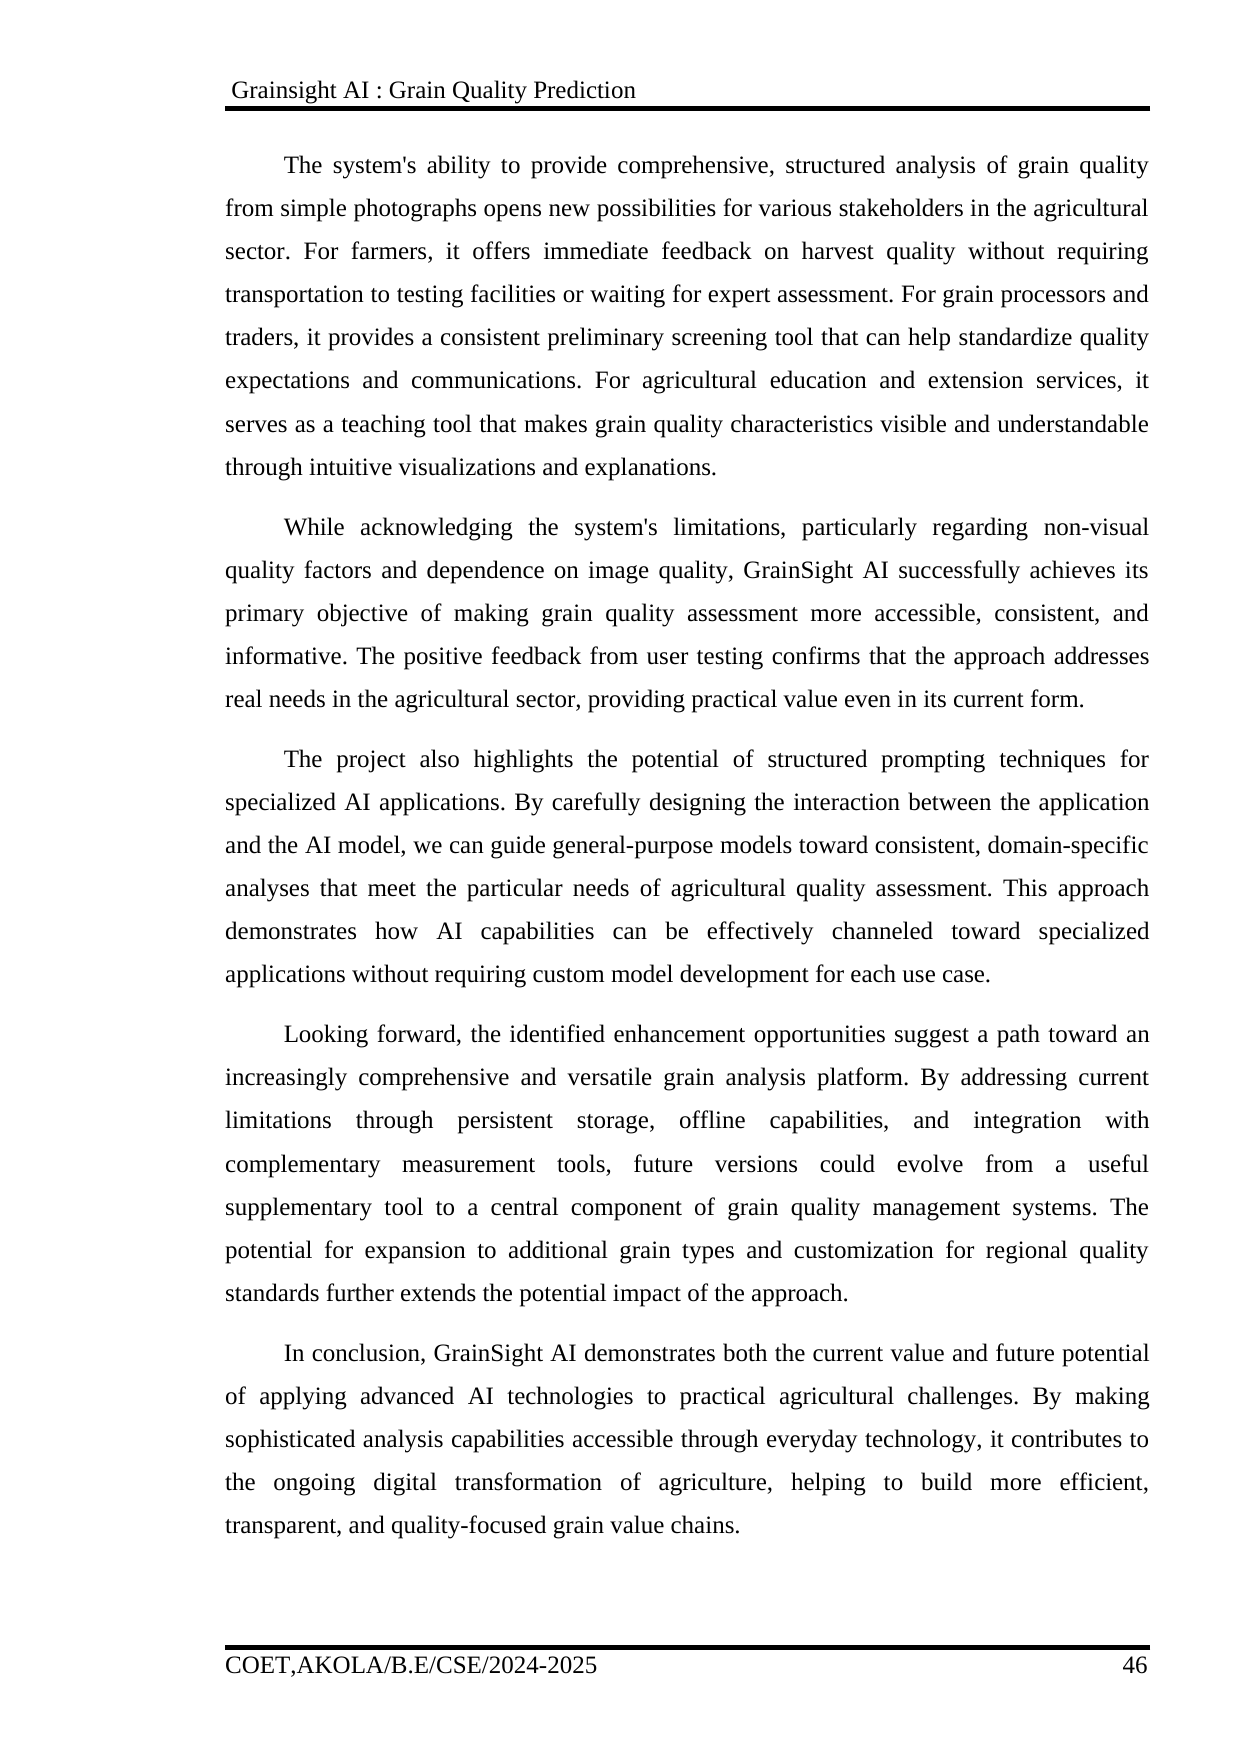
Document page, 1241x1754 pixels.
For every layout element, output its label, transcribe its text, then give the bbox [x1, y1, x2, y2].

text While acknowledging the system's limitations, particularly regarding non-visual quality factors and dependence on image quality, GrainSight AI successfully achieves its primary objective of making grain quality assessment more accessible, consistent, and informative. The positive feedback from user testing confirms that the approach addresses real needs in the agricultural sector, providing practical value even in its current form. [225, 512, 1150, 713]
text Looking forward, the identified enhancement opportunities suggest a path toward an increasingly comprehensive and versatile grain analysis platform. By addressing current limitations through persistent storage, offline capabilities, and integration with complementary measurement tools, future versions could evolve from a useful supplementary tool to a central component of grain quality management systems. The potential for expansion to additional grain types and customization for regional quality standards further extends the potential impact of the approach. [225, 1019, 1150, 1307]
text The project also highlights the potential of structured prompting techniques for specialized AI applications. By carefully designing the interaction between the application and the AI model, we can guide general-purpose models toward consistent, domain-specific analyses that meet the particular needs of agricultural quality assessment. This approach demonstrates how AI capabilities can be effectively channeled toward specialized applications without requiring custom model development for each use case. [225, 744, 1150, 988]
text The system's ability to provide comprehensive, structured analysis of grain quality from simple photographs opens new possibilities for various stakeholders in the agricultural sector. For farmers, it offers immediate feedback on harvest quality without requiring transportation to testing facilities or waiting for expert assessment. For grain processors and traders, it provides a consistent preliminary screening tool that can help standardize quality expectations and communications. For agricultural education and extension services, it serves as a teaching tool that makes grain quality characteristics visible and understandable through intuitive visualizations and explanations. [225, 150, 1150, 481]
text In conclusion, GrainSight AI demonstrates both the current value and future potential of applying advanced AI technologies to practical agricultural challenges. By making sophisticated analysis capabilities accessible through everyday technology, it contributes to the ongoing digital transformation of agriculture, helping to build more efficient, transparent, and quality-focused grain value chains. [225, 1338, 1150, 1539]
